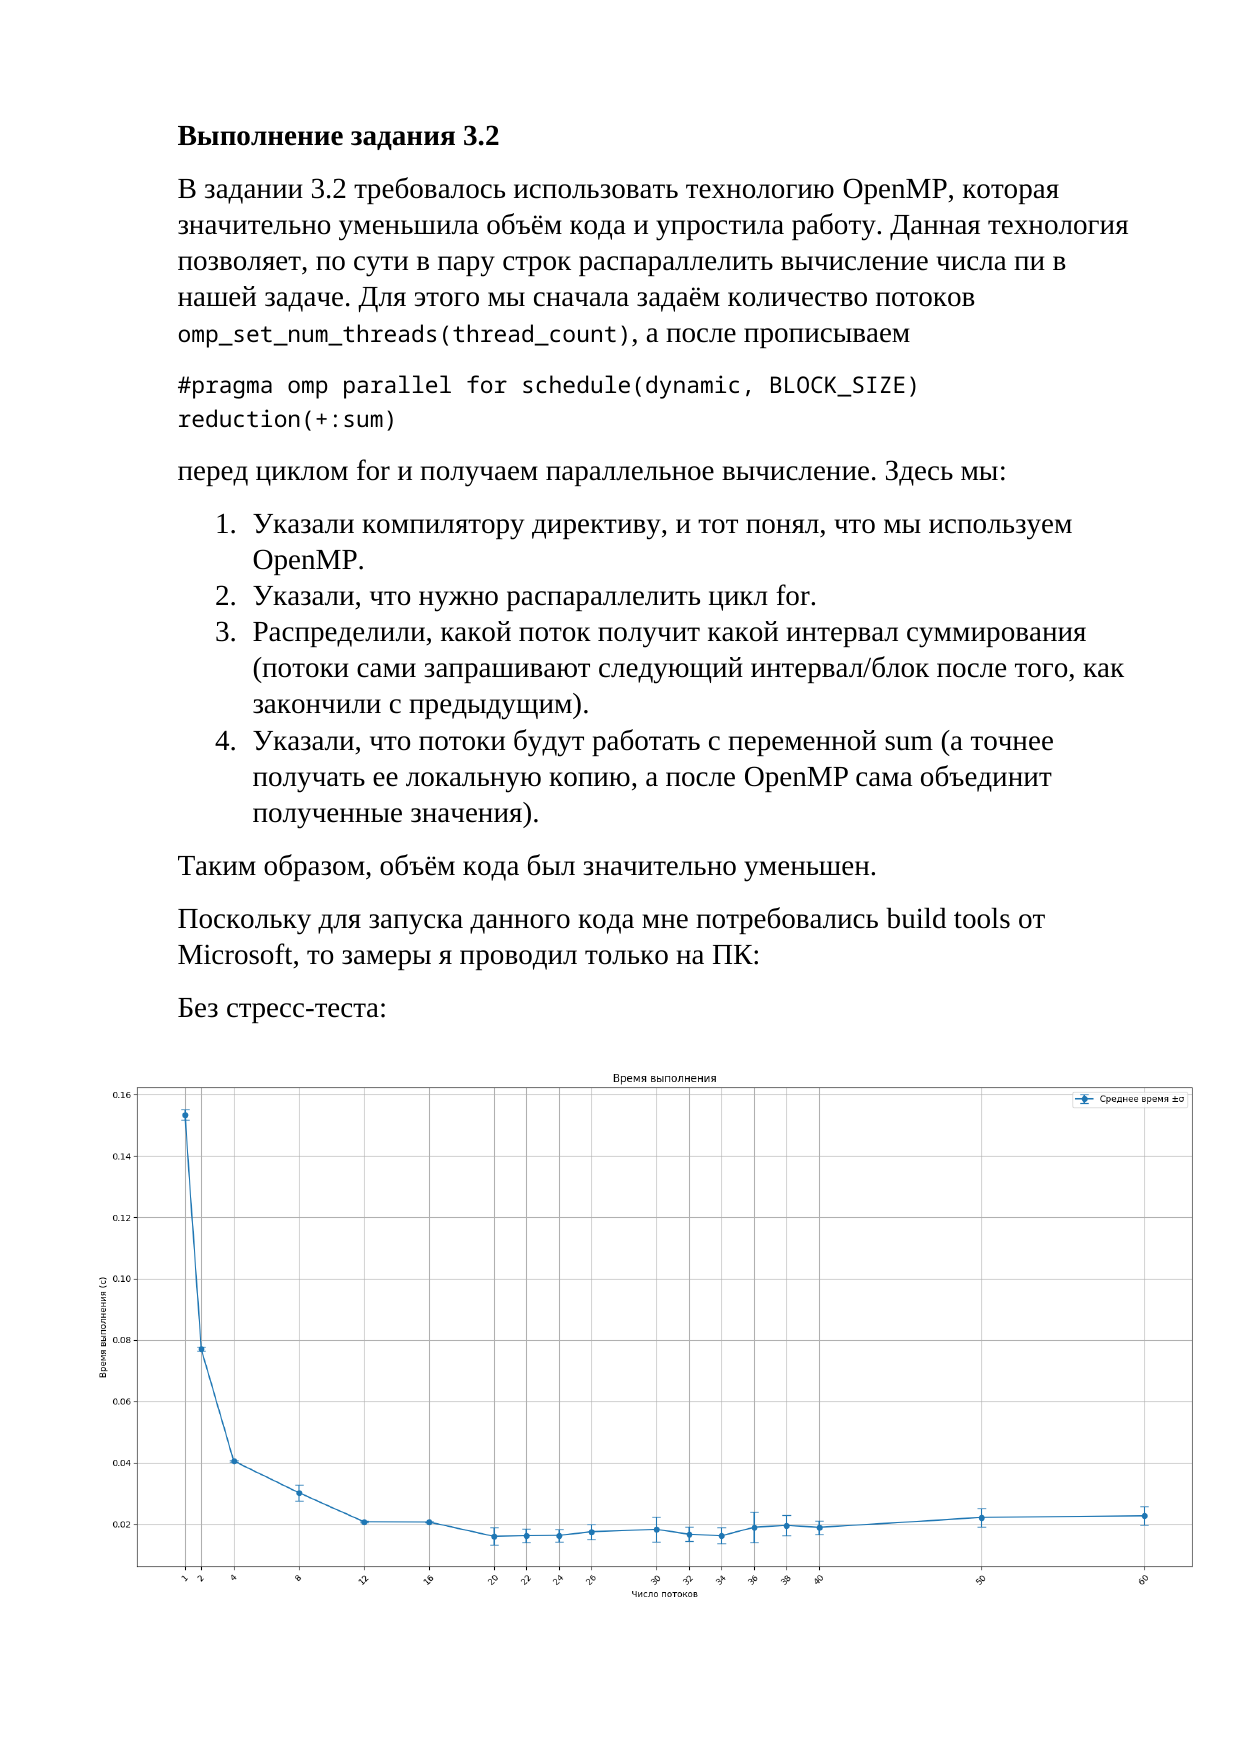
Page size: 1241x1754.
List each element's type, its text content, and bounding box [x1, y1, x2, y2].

text Выполнение задания 3.2 [177, 118, 1152, 152]
text Без стресс-теста: [177, 990, 1152, 1023]
picture [25, 1042, 1214, 1647]
list Распределили, какой поток получит какой интервал суммирования (потоки сами запрашивают следующий интервал/блок после того, как закончили с предыдущим). [215, 614, 1152, 720]
text перед циклом for и получаем параллельное вычисление. Здесь мы: [177, 453, 1152, 487]
text В задании 3.2 требовалось использовать технологию OpenMP, которая значительно уменьшила объём кода и упростила работу. Данная технология позволяет, по сути в пару строк распараллелить вычисление числа пи в нашей задаче. Для этого мы сначала задаём количество потоков omp_set_num_threads(thread_count), а после прописываем [177, 171, 1152, 349]
list Указали, что нужно распараллелить цикл for. [215, 578, 1152, 612]
list Указали компилятору директиву, и тот понял, что мы используем OpenMP. [215, 506, 1152, 576]
text Таким образом, объём кода был значительно уменьшен. [177, 848, 1152, 881]
list Указали, что потоки будут работать с переменной sum (а точнее получать ее локальную копию, а после OpenMP сама объединит полученные значения). [215, 723, 1152, 829]
text #pragma omp parallel for schedule(dynamic, BLOCK_SIZE) reduction(+:sum) [177, 369, 1152, 434]
text Поскольку для запуска данного кода мне потребовались build tools от Microsoft, то замеры я проводил только на ПК: [177, 901, 1152, 970]
